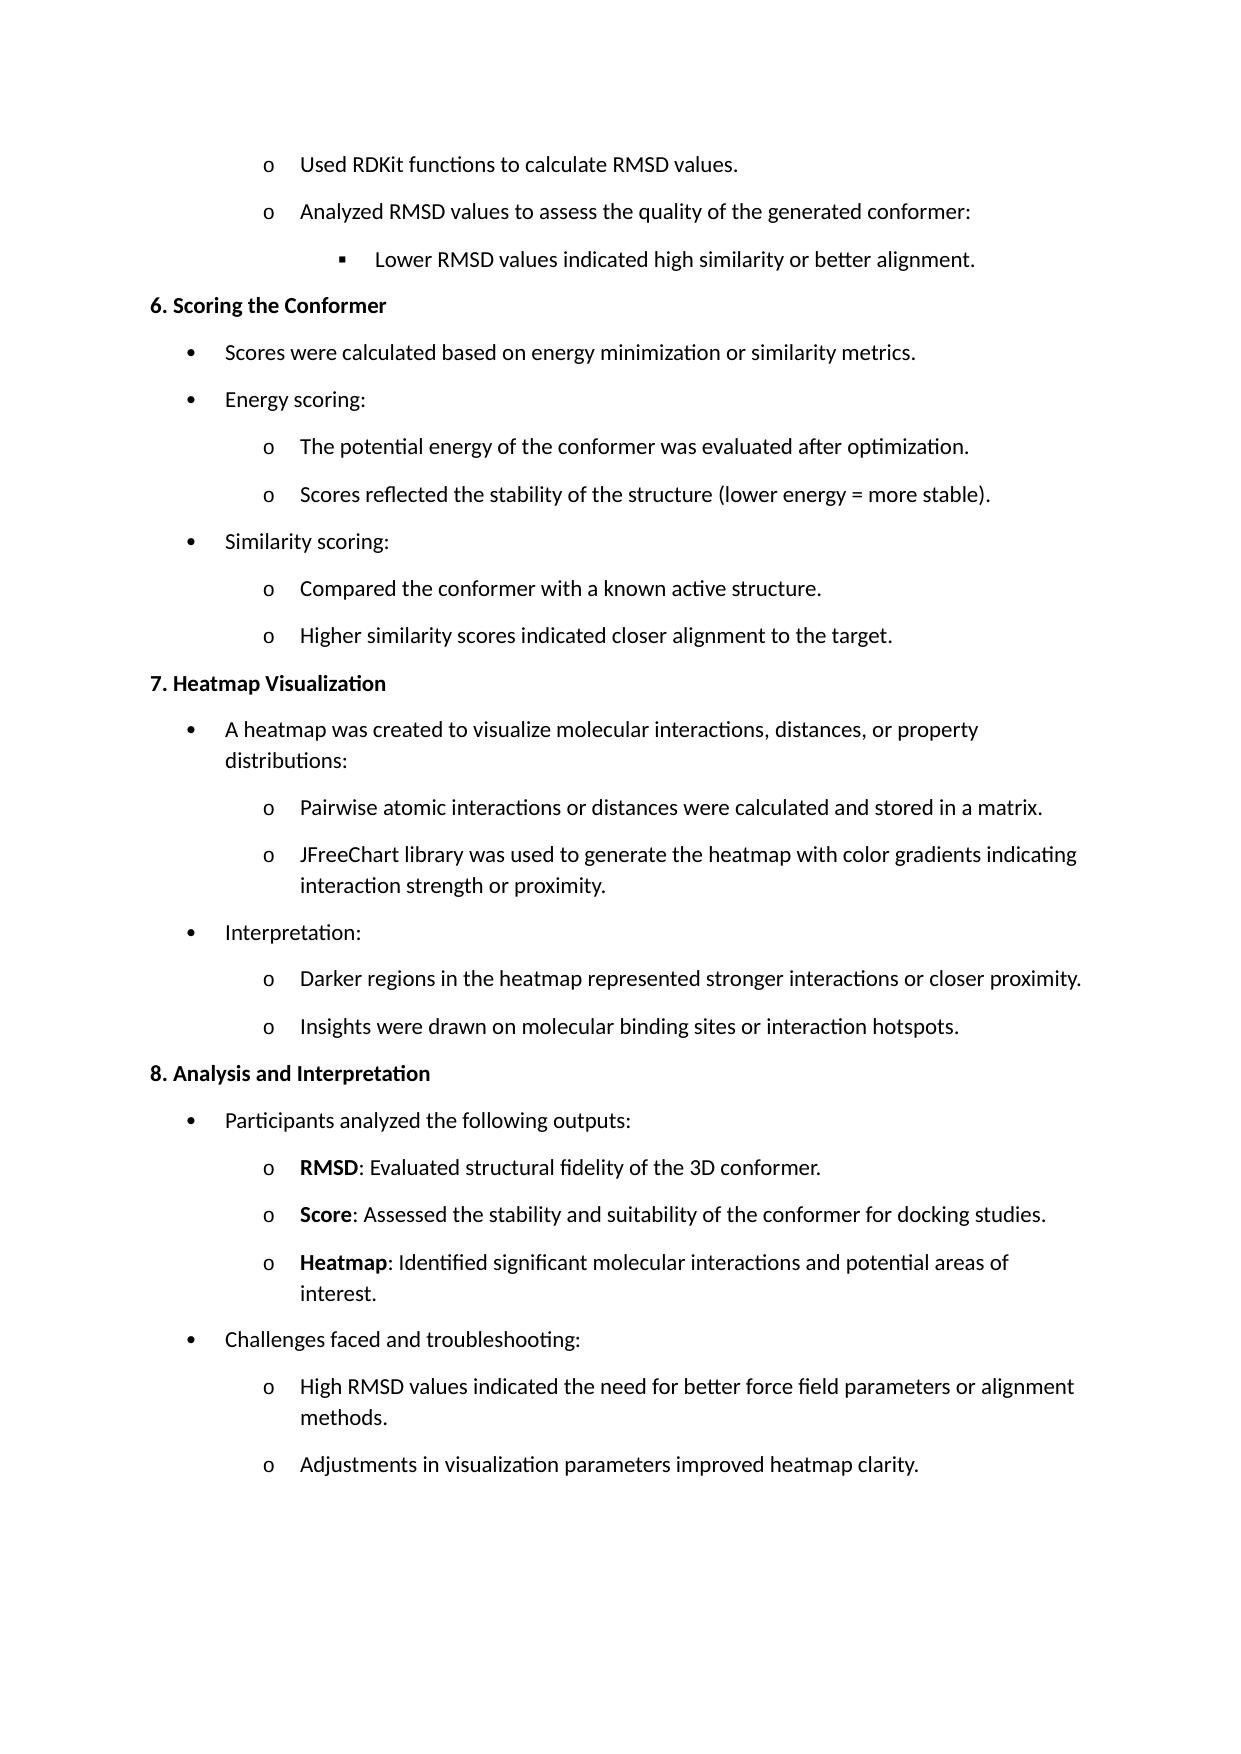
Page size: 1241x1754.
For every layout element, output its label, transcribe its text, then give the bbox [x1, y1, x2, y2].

list Challenges faced and troubleshooting: [187, 1326, 1090, 1353]
list Similarity scoring: [187, 527, 1090, 555]
list Interpretation: [187, 918, 1090, 946]
list Insights were drawn on molecular binding sites or interaction hotspots. [262, 1012, 1090, 1041]
text 8. Analysis and Interpretation [150, 1059, 1090, 1087]
list Lower RMSD values indicated high similarity or better alignment. [337, 245, 1090, 273]
list Adjustments in visualization parameters improved heatmap clarity. [262, 1450, 1090, 1478]
list JFreeChart library was used to generate the heatmap with color gradients indicating interaction strength or proximity. [262, 840, 1090, 899]
list Scores reflected the stability of the structure (lower energy = more stable). [262, 480, 1090, 508]
list Scores were calculated based on energy minimization or similarity metrics. [187, 338, 1090, 367]
list Used RDKit functions to calculate RMSD values. [262, 150, 1090, 178]
list Heatmap: Identified significant molecular interactions and potential areas of interest. [262, 1248, 1090, 1307]
list Compared the conformer with a known active structure. [262, 574, 1090, 602]
list RMSD: Evaluated structural fidelity of the 3D conformer. [262, 1153, 1090, 1182]
list Participants analyzed the following outputs: [187, 1106, 1090, 1134]
list Analyzed RMSD values to assess the quality of the generated conformer: [262, 197, 1090, 226]
text 7. Heatmap Visualization [150, 669, 1090, 697]
list High RMSD values indicated the need for better force field parameters or alignment methods. [262, 1372, 1090, 1431]
list Higher similarity scores indicated closer alignment to the target. [262, 621, 1090, 650]
list A heatmap was created to visualize molecular interactions, distances, or property distributions: [187, 716, 1090, 774]
list Pairwise atomic interactions or distances were calculated and stored in a matrix. [262, 793, 1090, 821]
text 6. Scoring the Conformer [150, 292, 1090, 320]
list Darker regions in the heatmap represented stronger interactions or closer proximity. [262, 964, 1090, 993]
list Energy scoring: [187, 385, 1090, 413]
list Score: Assessed the stability and suitability of the conformer for docking studies. [262, 1201, 1090, 1229]
list The potential energy of the conformer was evaluated after optimization. [262, 432, 1090, 461]
